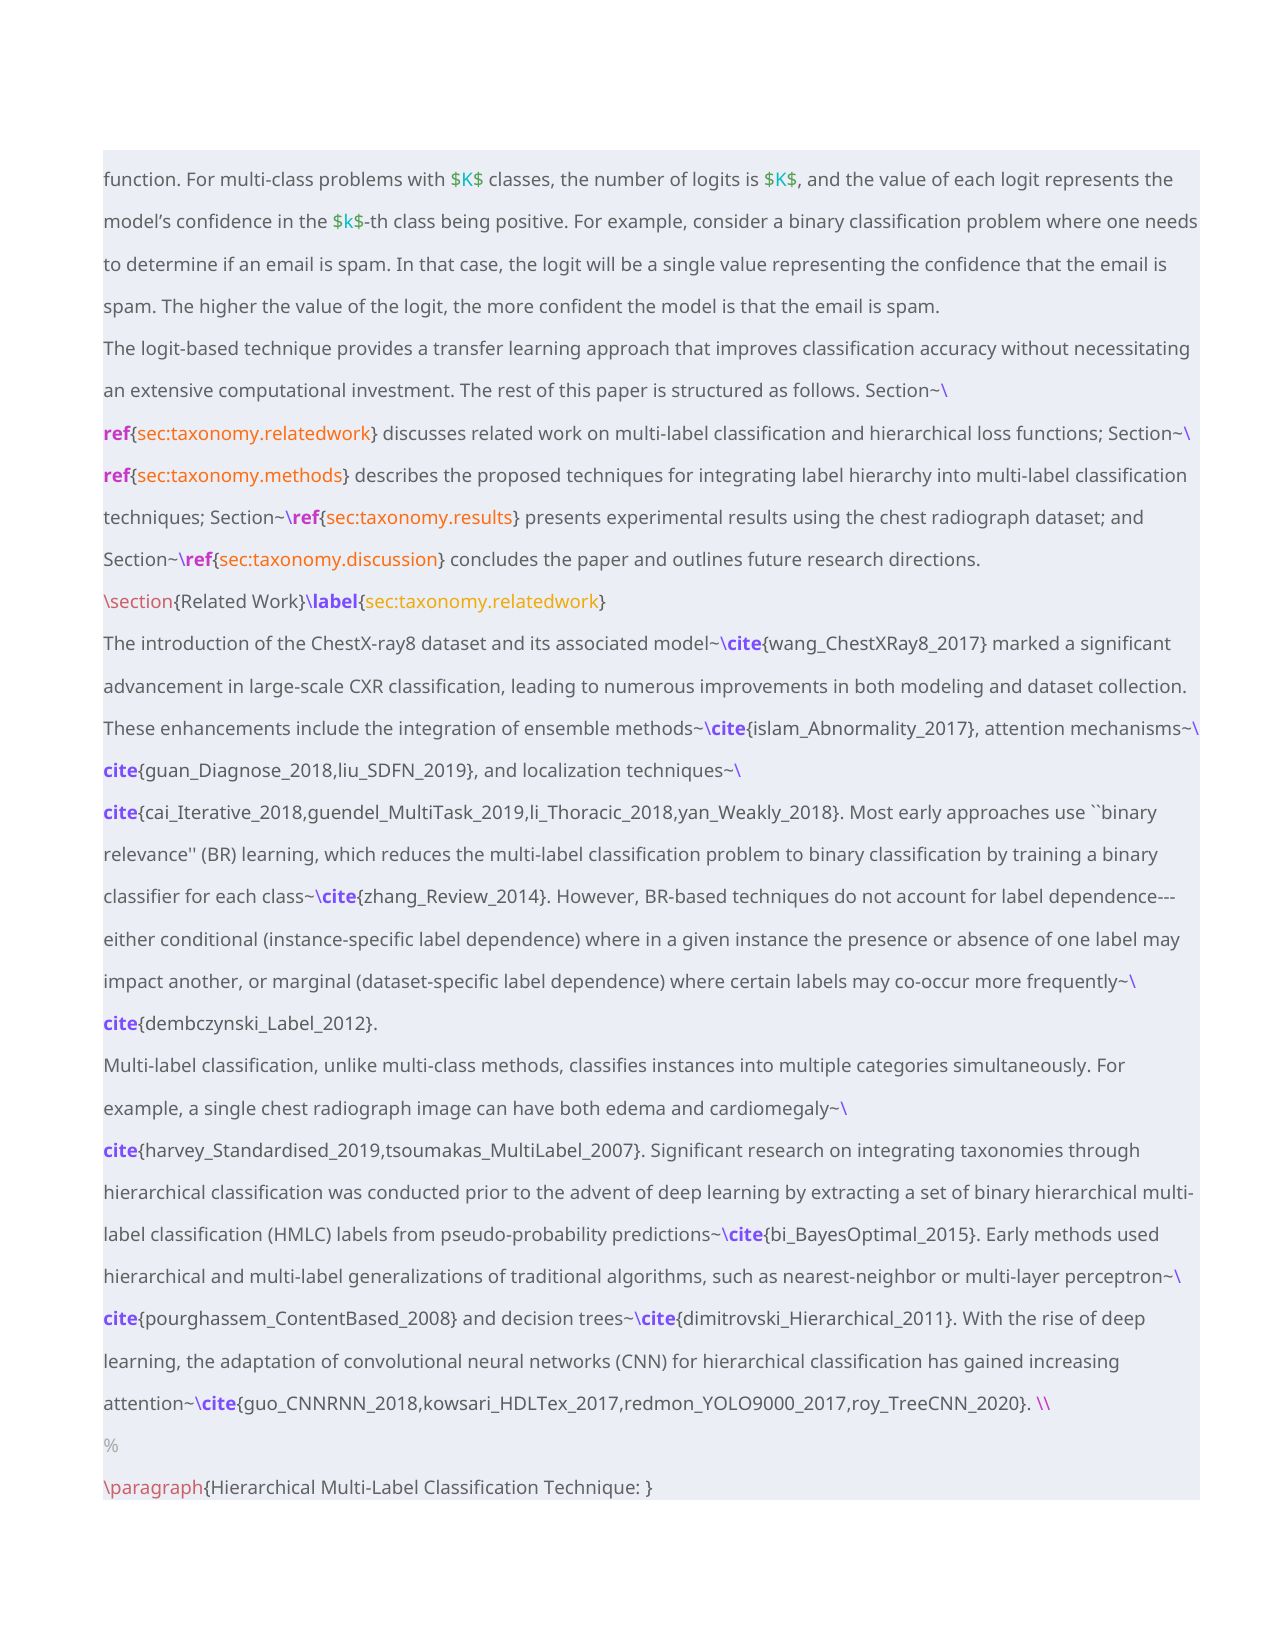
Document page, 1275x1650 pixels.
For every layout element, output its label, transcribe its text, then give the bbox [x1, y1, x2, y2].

text \section{Related Work}\label{sec:taxonomy.relatedwork} [103, 572, 1200, 614]
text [103, 150, 1200, 319]
text The introduction of the ChestX-ray8 dataset and its associated model~\cite{wang_ChestXRay8_2017} marked a significant advancement in large-scale CXR classification, leading to numerous improvements in both modeling and dataset collection. These enhancements include the integration of ensemble methods~\cite{islam_Abnormality_2017}, attention mechanisms~\cite{guan_Diagnose_2018,liu_SDFN_2019}, and localization techniques~\cite{cai_Iterative_2018,guendel_MultiTask_2019,li_Thoracic_2018,yan_Weakly_2018}. Most early approaches use ``binary relevance'' (BR) learning, which reduces the multi-label classification problem to binary classification by training a binary classifier for each class~\cite{zhang_Review_2014}. However, BR-based techniques do not account for label dependence---either conditional (instance-specific label dependence) where in a given instance the presence or absence of one label may impact another, or marginal (dataset-specific label dependence) where certain labels may co-occur more frequently~\cite{dembczynski_Label_2012}. [103, 614, 1200, 1036]
text \paragraph{Hierarchical Multi-Label Classification Technique: } [103, 1458, 1200, 1500]
text The logit-based technique provides a transfer learning approach that improves classification accuracy without necessitating an extensive computational investment. The rest of this paper is structured as follows. Section~\ref{sec:taxonomy.relatedwork} discusses related work on multi-label classification and hierarchical loss functions; Section~\ref{sec:taxonomy.methods} describes the proposed techniques for integrating label hierarchy into multi-label classification techniques; Section~\ref{sec:taxonomy.results} presents experimental results using the chest radiograph dataset; and Section~\ref{sec:taxonomy.discussion} concludes the paper and outlines future research directions. [103, 319, 1200, 572]
text % [103, 1416, 1200, 1458]
text Multi-label classification, unlike multi-class methods, classifies instances into multiple categories simultaneously. For example, a single chest radiograph image can have both edema and cardiomegaly~\cite{harvey_Standardised_2019,tsoumakas_MultiLabel_2007}. Significant research on integrating taxonomies through hierarchical classification was conducted prior to the advent of deep learning by extracting a set of binary hierarchical multi-label classification (HMLC) labels from pseudo-probability predictions~\cite{bi_BayesOptimal_2015}. Early methods used hierarchical and multi-label generalizations of traditional algorithms, such as nearest-neighbor or multi-layer perceptron~\cite{pourghassem_ContentBased_2008} and decision trees~\cite{dimitrovski_Hierarchical_2011}. With the rise of deep learning, the adaptation of convolutional neural networks (CNN) for hierarchical classification has gained increasing attention~\cite{guo_CNNRNN_2018,kowsari_HDLTex_2017,redmon_YOLO9000_2017,roy_TreeCNN_2020}. \\ [103, 1036, 1200, 1416]
